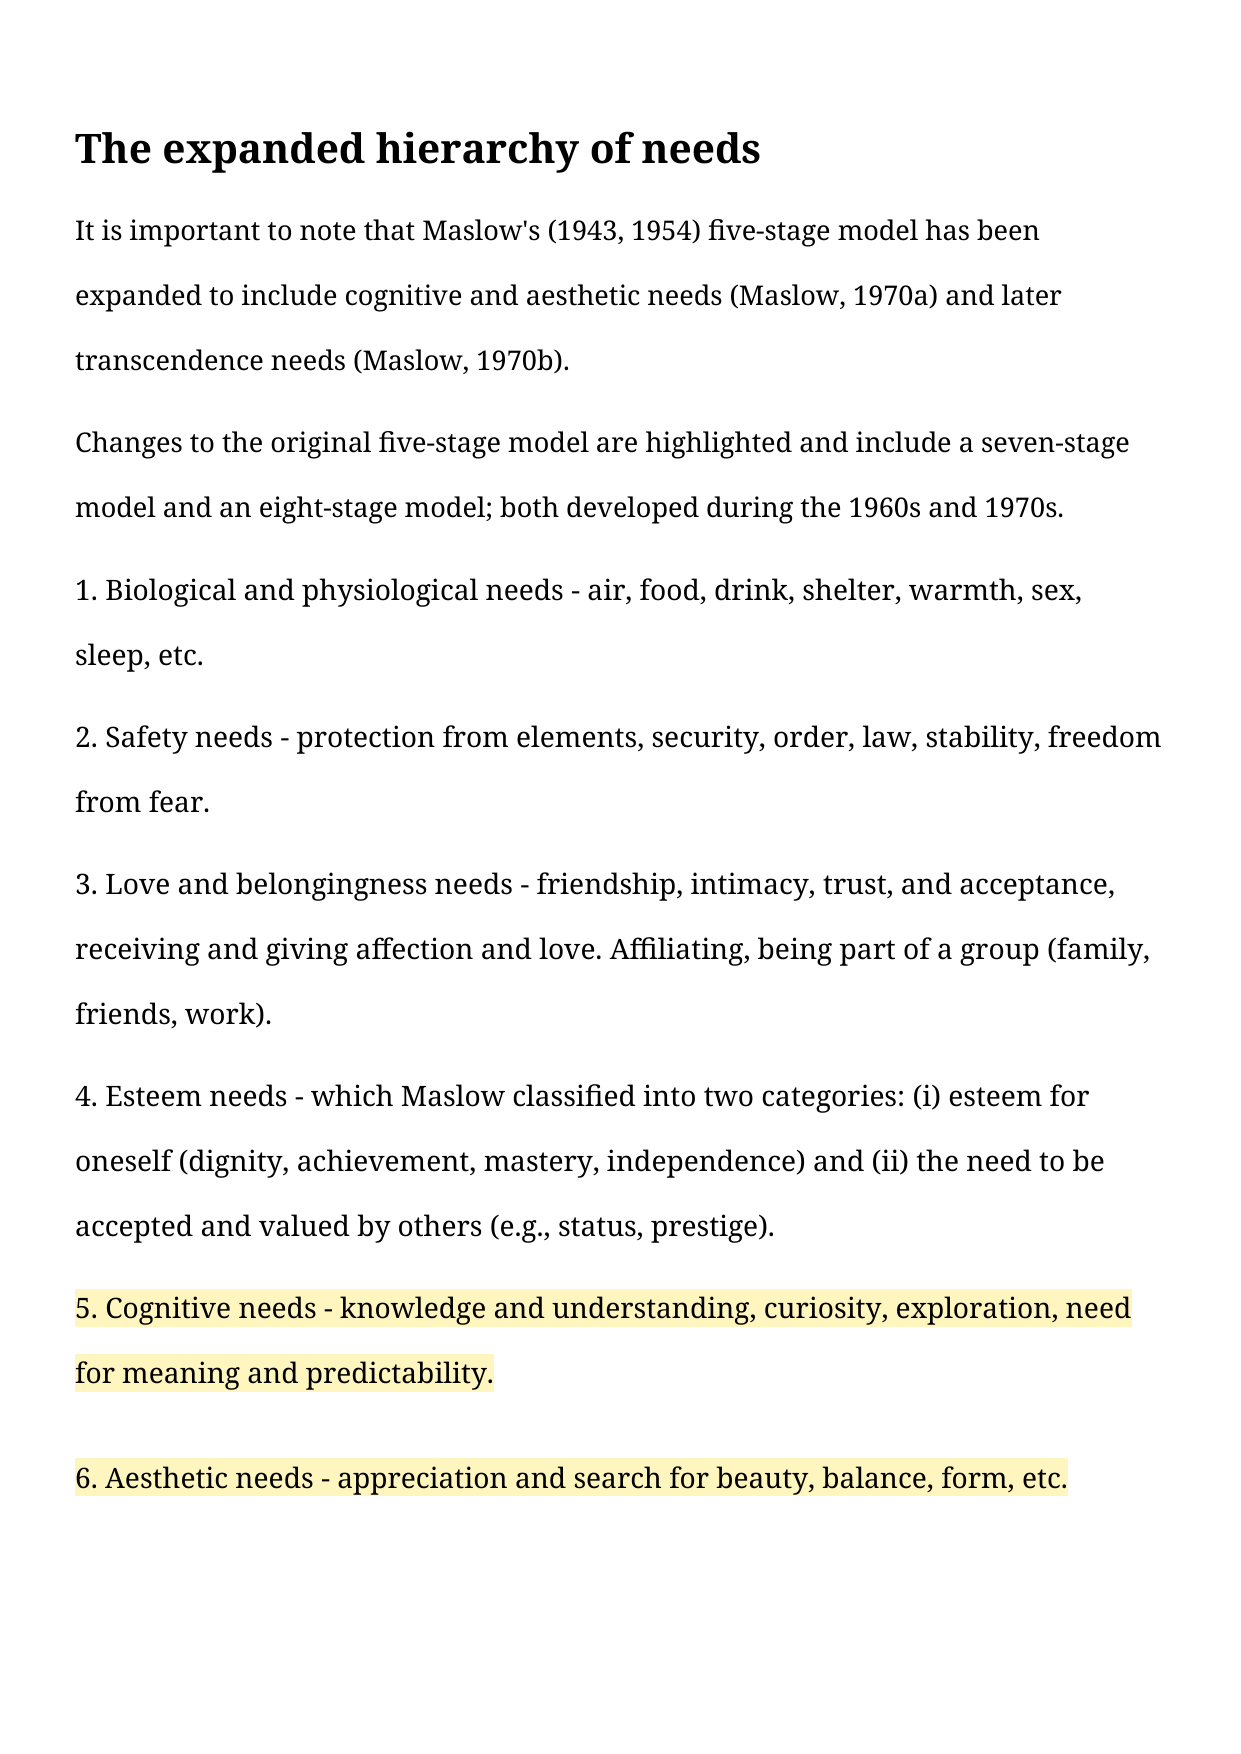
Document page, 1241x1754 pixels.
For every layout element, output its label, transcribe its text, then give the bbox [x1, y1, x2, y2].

subtitle The expanded hierarchy of needs [75, 115, 1165, 180]
text 1. Biological and physiological needs - air, food, drink, shelter, warmth, sex, sleep, etc. [75, 557, 1165, 687]
text 6. Aesthetic needs - appreciation and search for beauty, balance, form, etc. [75, 1444, 1165, 1509]
text 2. Safety needs - protection from elements, security, order, law, stability, freedom from fear. [75, 704, 1165, 834]
text It is important to note that Maslow's (1943, 1954) five-stage model has been expanded to include cognitive and aesthetic needs (Maslow, 1970a) and later transcendence needs (Maslow, 1970b). [75, 197, 1165, 392]
text 3. Love and belongingness needs - friendship, intimacy, trust, and acceptance, receiving and giving affection and love. Affiliating, being part of a group (family, friends, work). [75, 851, 1165, 1046]
text Changes to the original five-stage model are highlighted and include a seven-stage model and an eight-stage model; both developed during the 1960s and 1970s. [75, 409, 1165, 539]
text 5. Cognitive needs - knowledge and understanding, curiosity, exploration, need for meaning and predictability. [75, 1275, 1165, 1405]
text 4. Esteem needs - which Maslow classified into two categories: (i) esteem for oneself (dignity, achievement, mastery, independence) and (ii) the need to be accepted and valued by others (e.g., status, prestige). [75, 1063, 1165, 1258]
